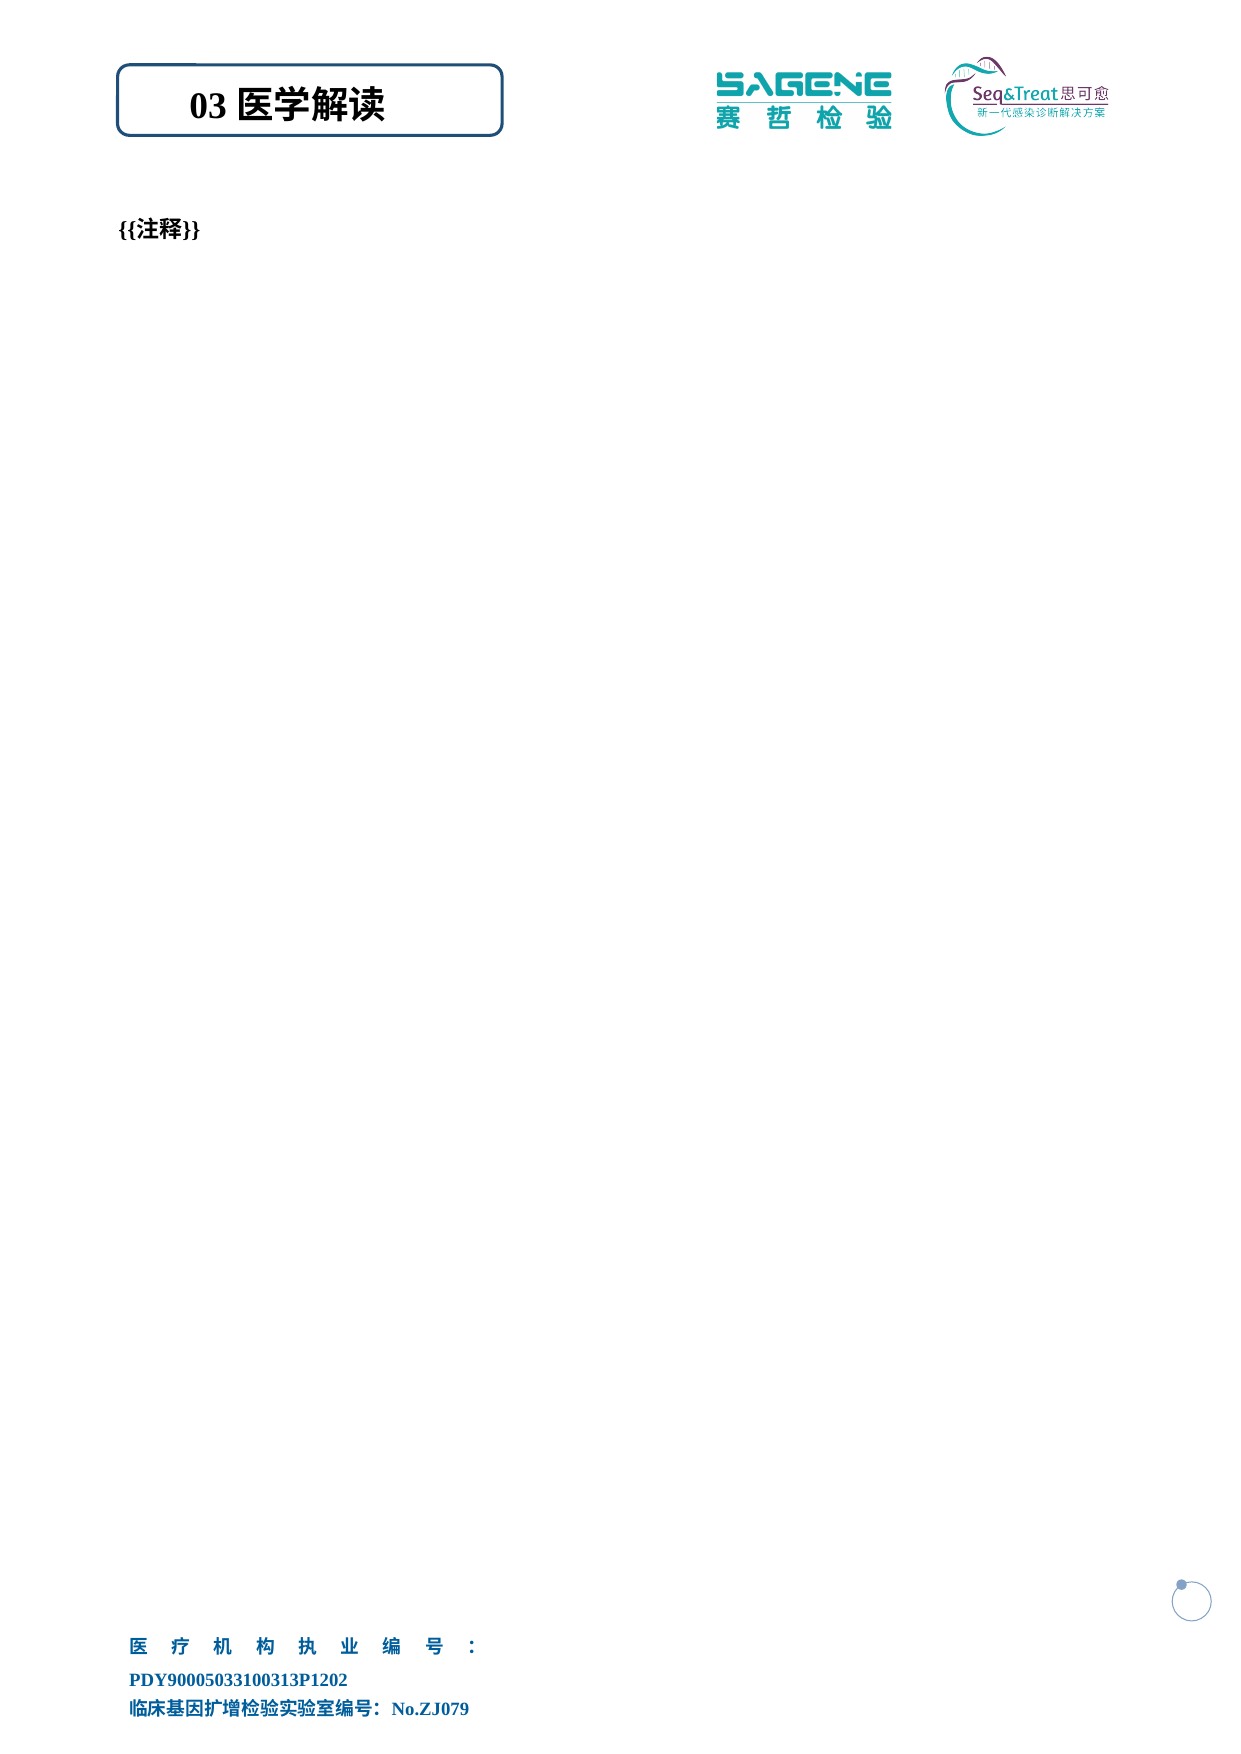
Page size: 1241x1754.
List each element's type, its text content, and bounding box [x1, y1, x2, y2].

picture [716, 72, 892, 129]
picture [901, 28, 1152, 164]
text {{注释}} [118, 195, 1147, 260]
